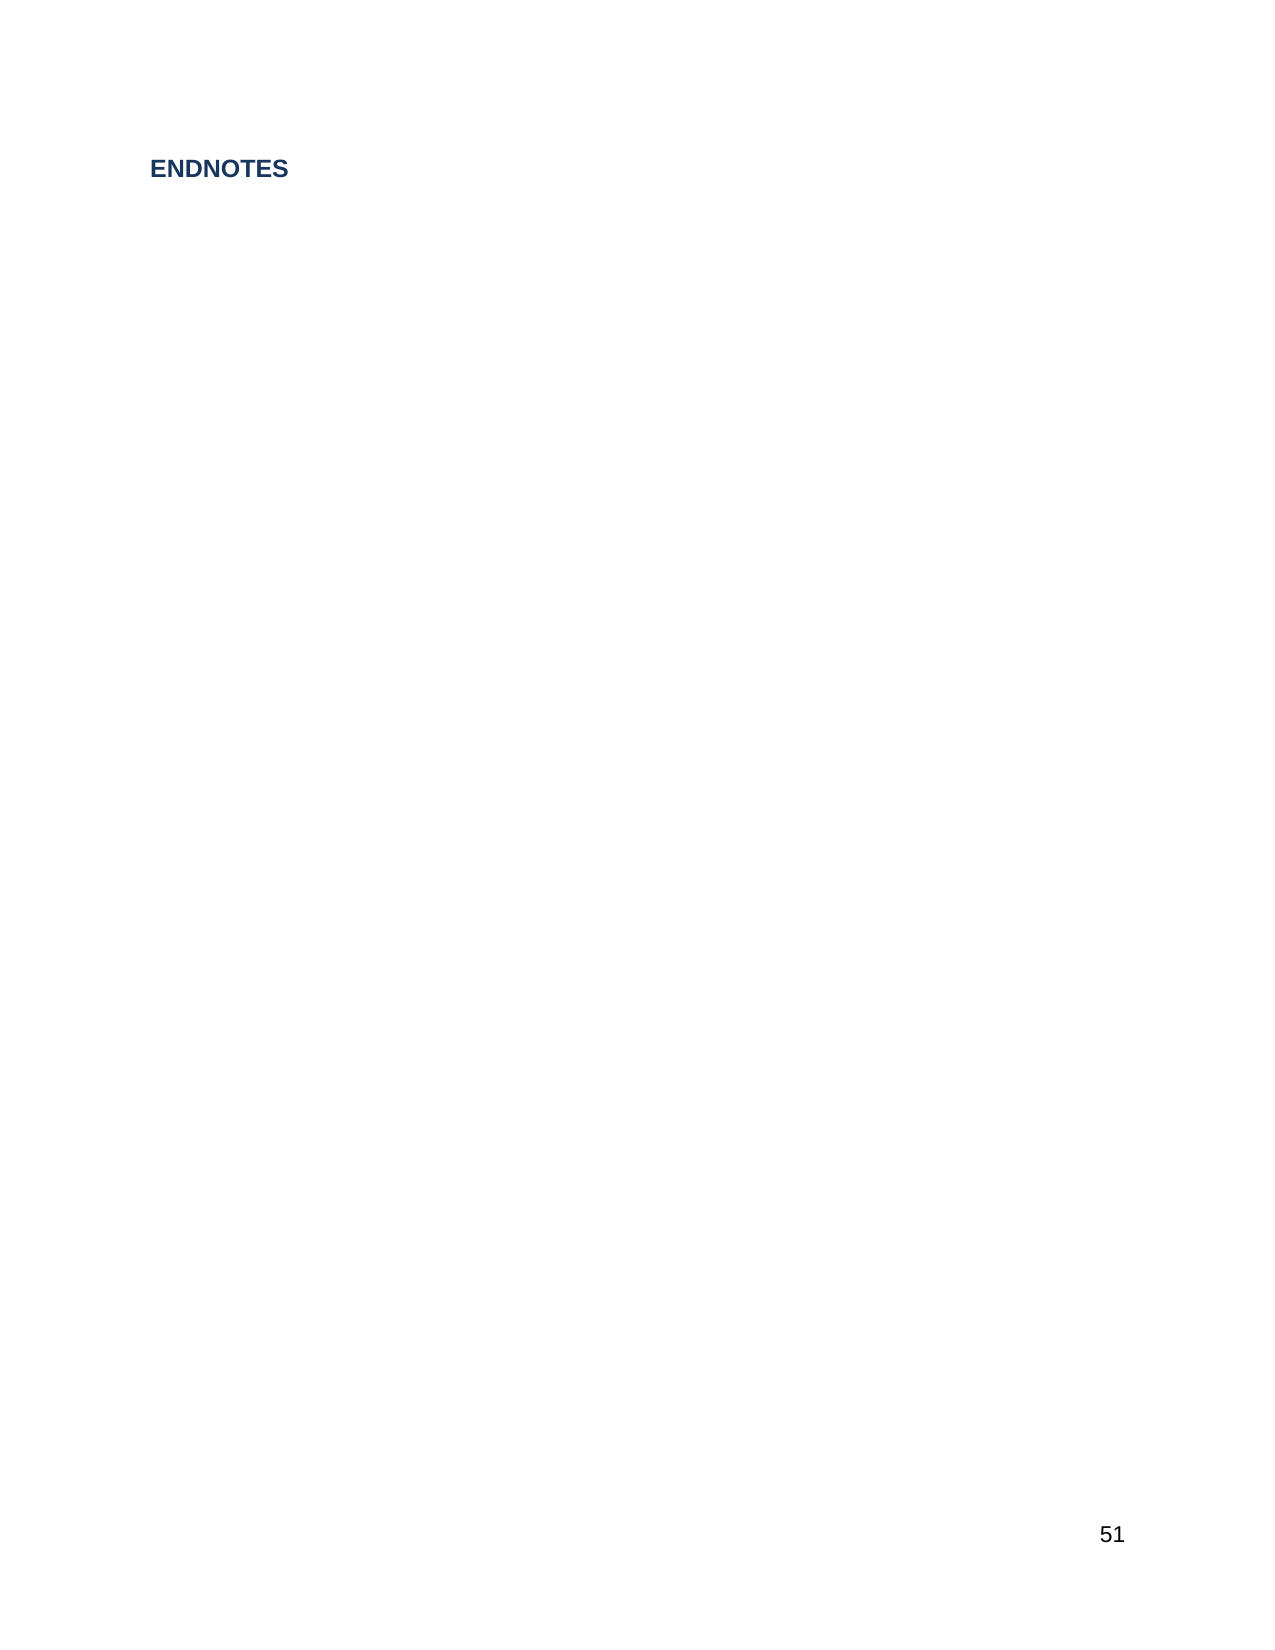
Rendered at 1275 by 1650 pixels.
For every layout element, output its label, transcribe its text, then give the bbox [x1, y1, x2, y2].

text ENDNOTES [150, 154, 1125, 183]
